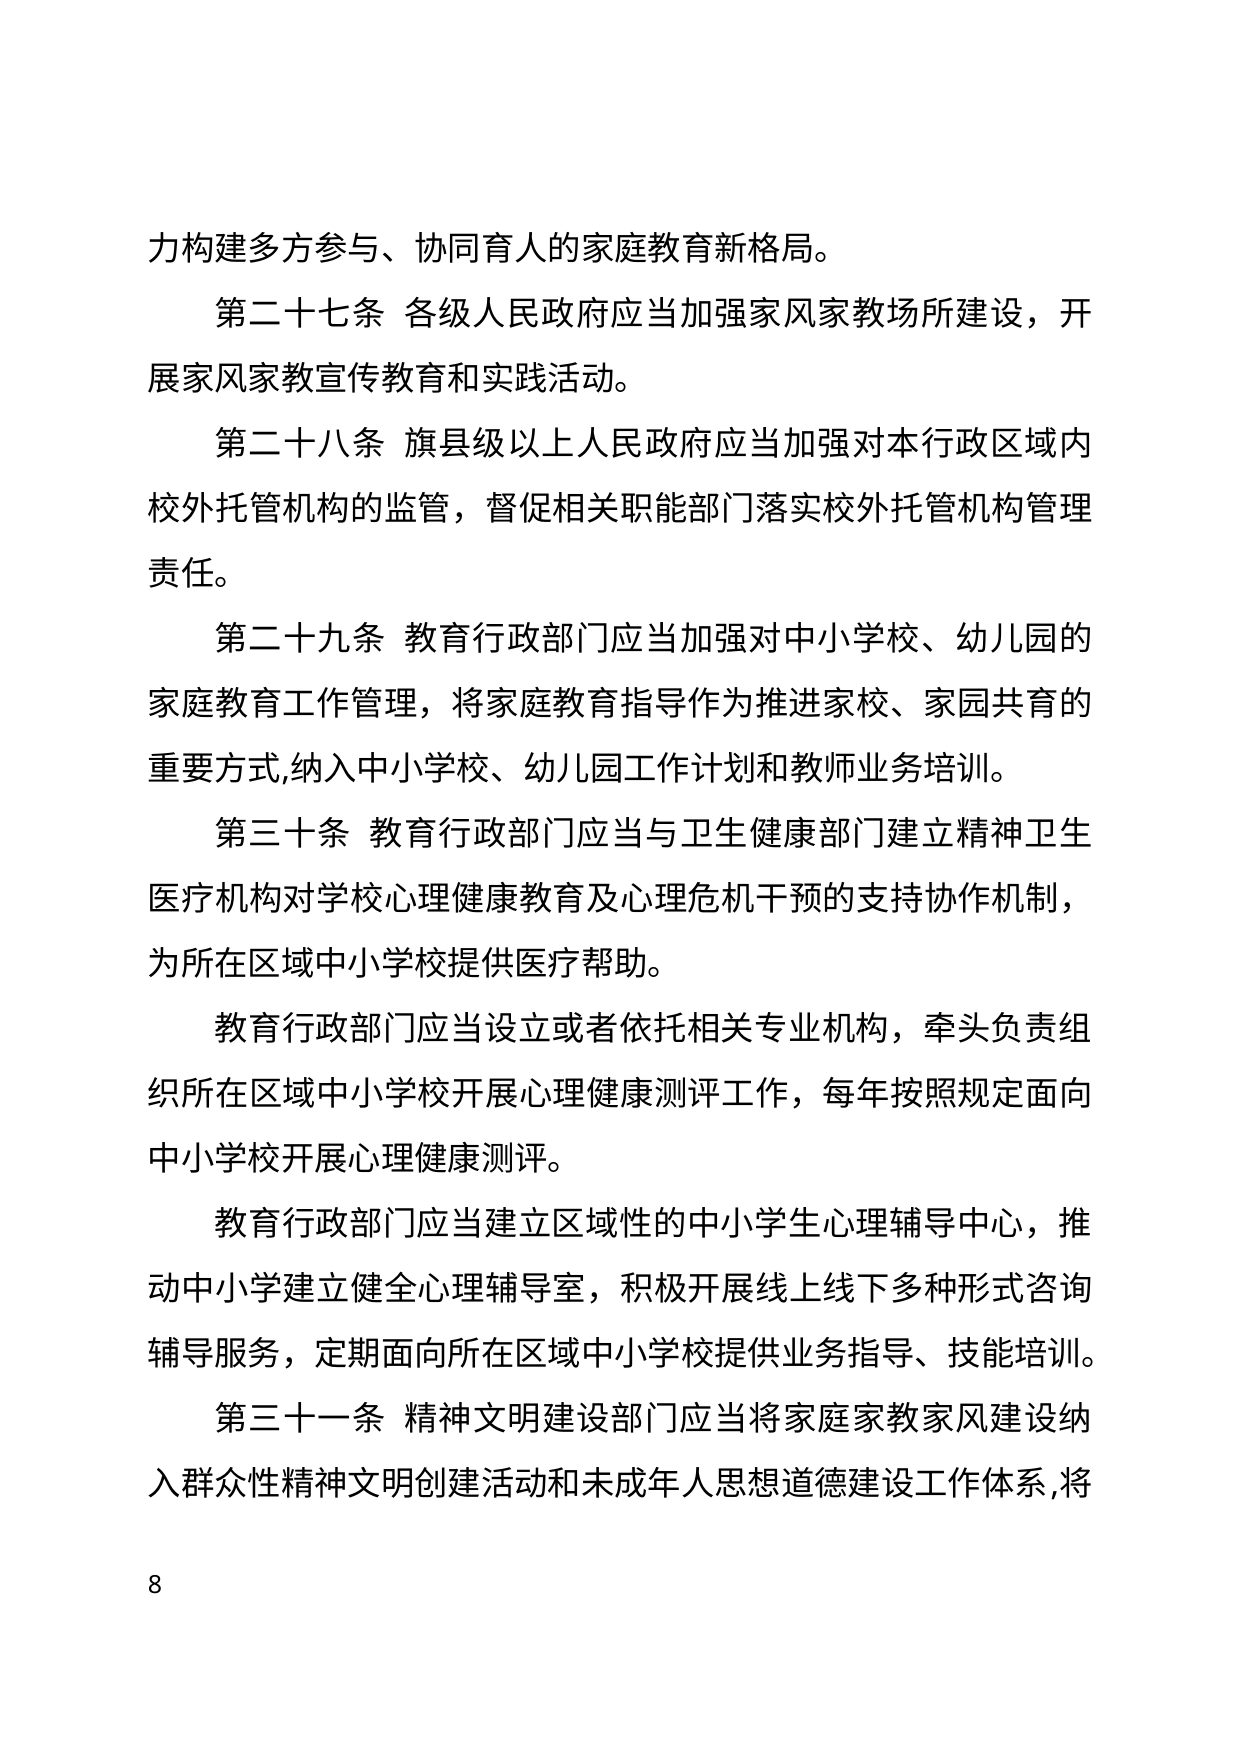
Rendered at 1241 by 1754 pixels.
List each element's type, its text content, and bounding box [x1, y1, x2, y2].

text 教育行政部门应当建立区域性的中小学生心理辅导中心，推动中小学建立健全心理辅导室，积极开展线上线下多种形式咨询辅导服务，定期面向所在区域中小学校提供业务指导、技能培训。 [148, 1189, 1092, 1384]
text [148, 214, 1092, 279]
text 教育行政部门应当设立或者依托相关专业机构，牵头负责组织所在区域中小学校开展心理健康测评工作，每年按照规定面向中小学校开展心理健康测评。 [148, 994, 1092, 1189]
text 第三十条 教育行政部门应当与卫生健康部门建立精神卫生医疗机构对学校心理健康教育及心理危机干预的支持协作机制，为所在区域中小学校提供医疗帮助。 [148, 799, 1092, 994]
text 第二十九条 教育行政部门应当加强对中小学校、幼儿园的家庭教育工作管理，将家庭教育指导作为推进家校、家园共育的重要方式,纳入中小学校、幼儿园工作计划和教师业务培训。 [148, 604, 1092, 799]
text 第二十八条 旗县级以上人民政府应当加强对本行政区域内校外托管机构的监管，督促相关职能部门落实校外托管机构管理责任。 [148, 409, 1092, 604]
text 第二十七条 各级人民政府应当加强家风家教场所建设，开展家风家教宣传教育和实践活动。 [148, 279, 1092, 409]
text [148, 1384, 1092, 1514]
